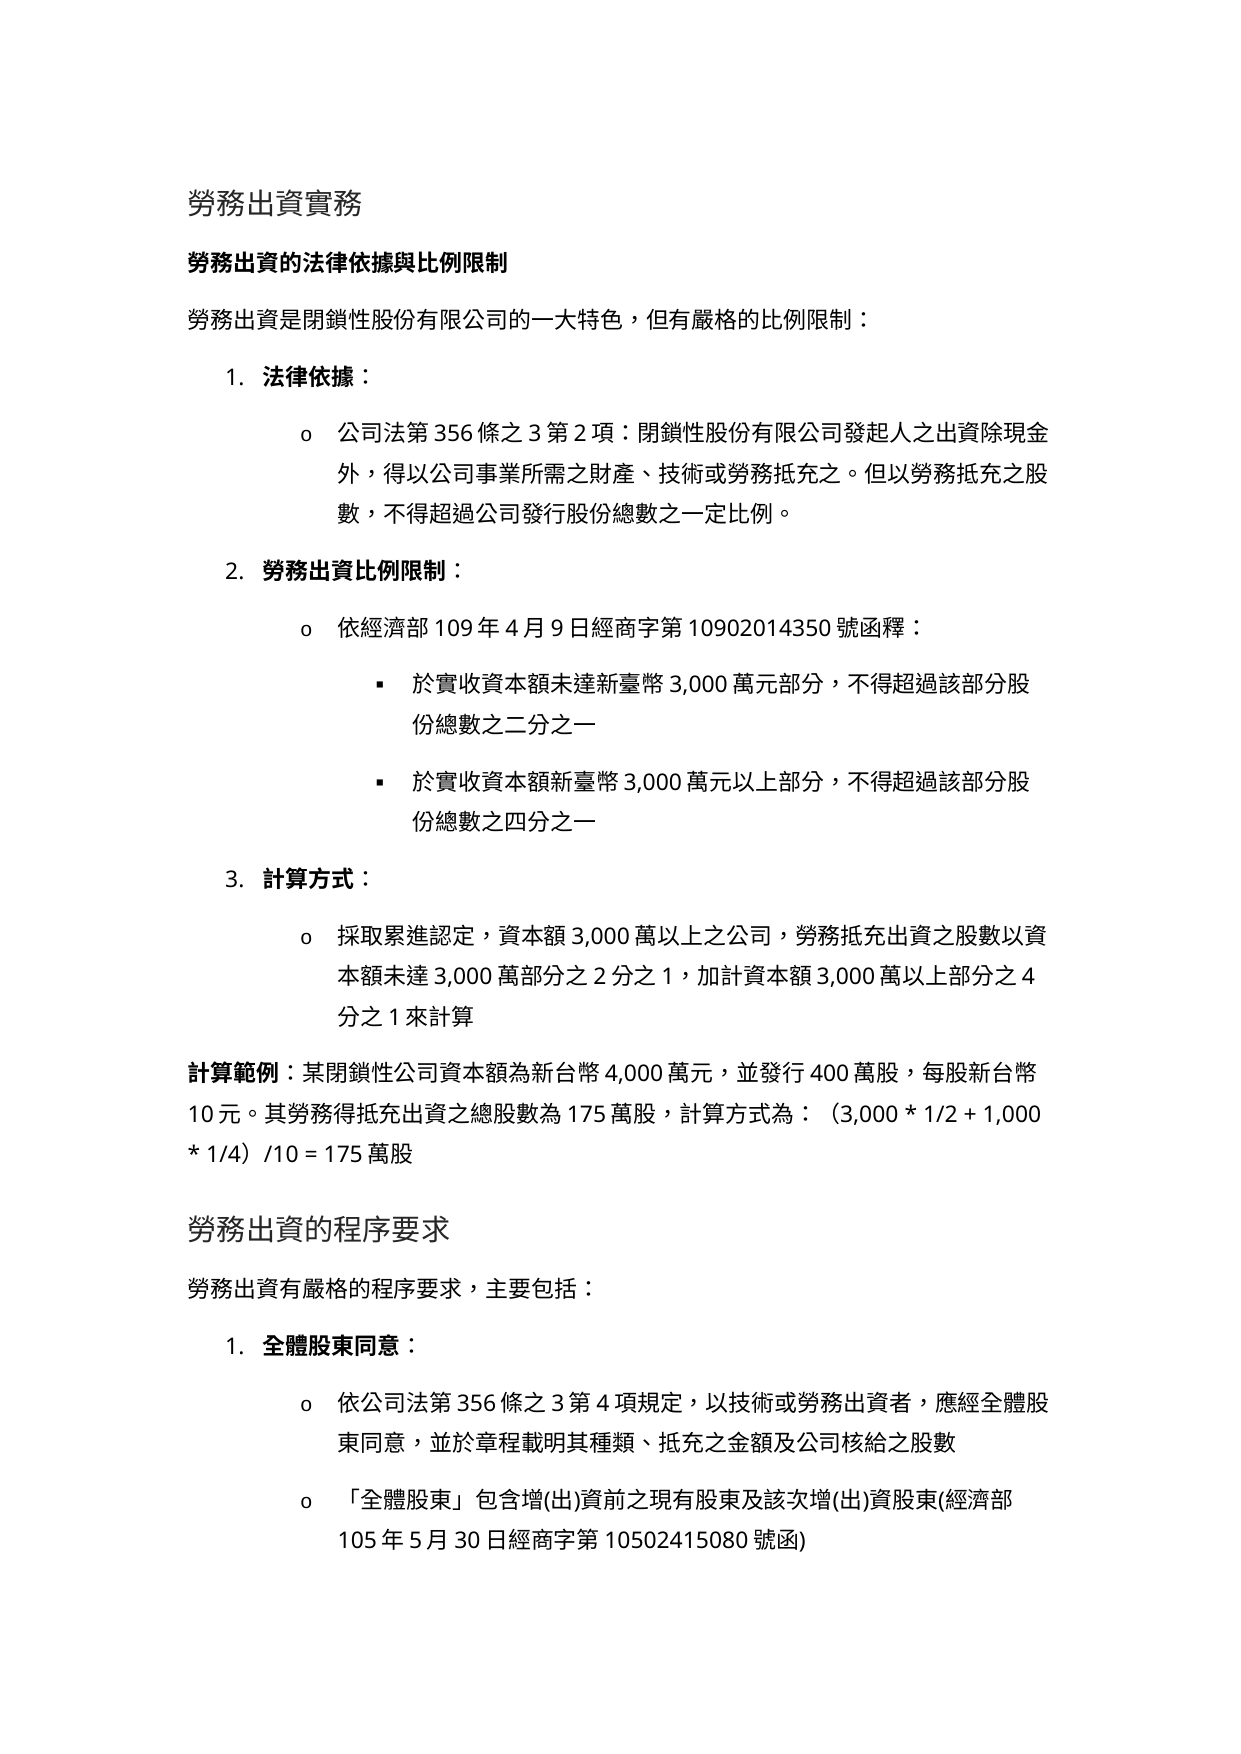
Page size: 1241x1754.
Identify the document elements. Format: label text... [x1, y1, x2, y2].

list 勞務出資比例限制： [225, 551, 1053, 588]
list 依公司法第356條之3第4項規定，以技術或勞務出資者，應經全體股東同意，並於章程載明其種類、抵充之金額及公司核給之股數 [300, 1382, 1053, 1460]
subtitle 勞務出資的程序要求 [187, 1191, 1053, 1266]
list 採取累進認定，資本額3,000萬以上之公司，勞務抵充出資之股數以資本額未達3,000萬部分之2分之1，加計資本額3,000萬以上部分之4分之1來計算 [300, 915, 1053, 1034]
list 於實收資本額新臺幣3,000萬元以上部分，不得超過該部分股份總數之四分之一 [375, 761, 1053, 839]
subtitle 勞務出資實務 [187, 164, 1053, 239]
list 公司法第356條之3第2項：閉鎖性股份有限公司發起人之出資除現金外，得以公司事業所需之財產、技術或勞務抵充之。但以勞務抵充之股數，不得超過公司發行股份總數之一定比例。 [300, 413, 1053, 531]
list 「全體股東」包含增(出)資前之現有股東及該次增(出)資股東(經濟部105年5月30日經商字第10502415080號函) [300, 1480, 1053, 1558]
text 計算範例：某閉鎖性公司資本額為新台幣4,000萬元，並發行400萬股，每股新台幣10元。其勞務得抵充出資之總股數為175萬股，計算方式為：（3,000 * 1/2 + 1,000 * 1/4）/10 = 175萬股 [187, 1053, 1053, 1171]
list 法律依據： [225, 356, 1053, 394]
text 勞務出資是閉鎖性股份有限公司的一大特色，但有嚴格的比例限制： [187, 299, 1053, 337]
list 於實收資本額未達新臺幣3,000萬元部分，不得超過該部分股份總數之二分之一 [375, 664, 1053, 742]
text 勞務出資有嚴格的程序要求，主要包括： [187, 1269, 1053, 1306]
list 全體股東同意： [225, 1326, 1053, 1363]
list 依經濟部109年4月9日經商字第10902014350號函釋： [300, 607, 1053, 645]
text 勞務出資的法律依據與比例限制 [187, 243, 1053, 280]
list 計算方式： [225, 859, 1053, 896]
